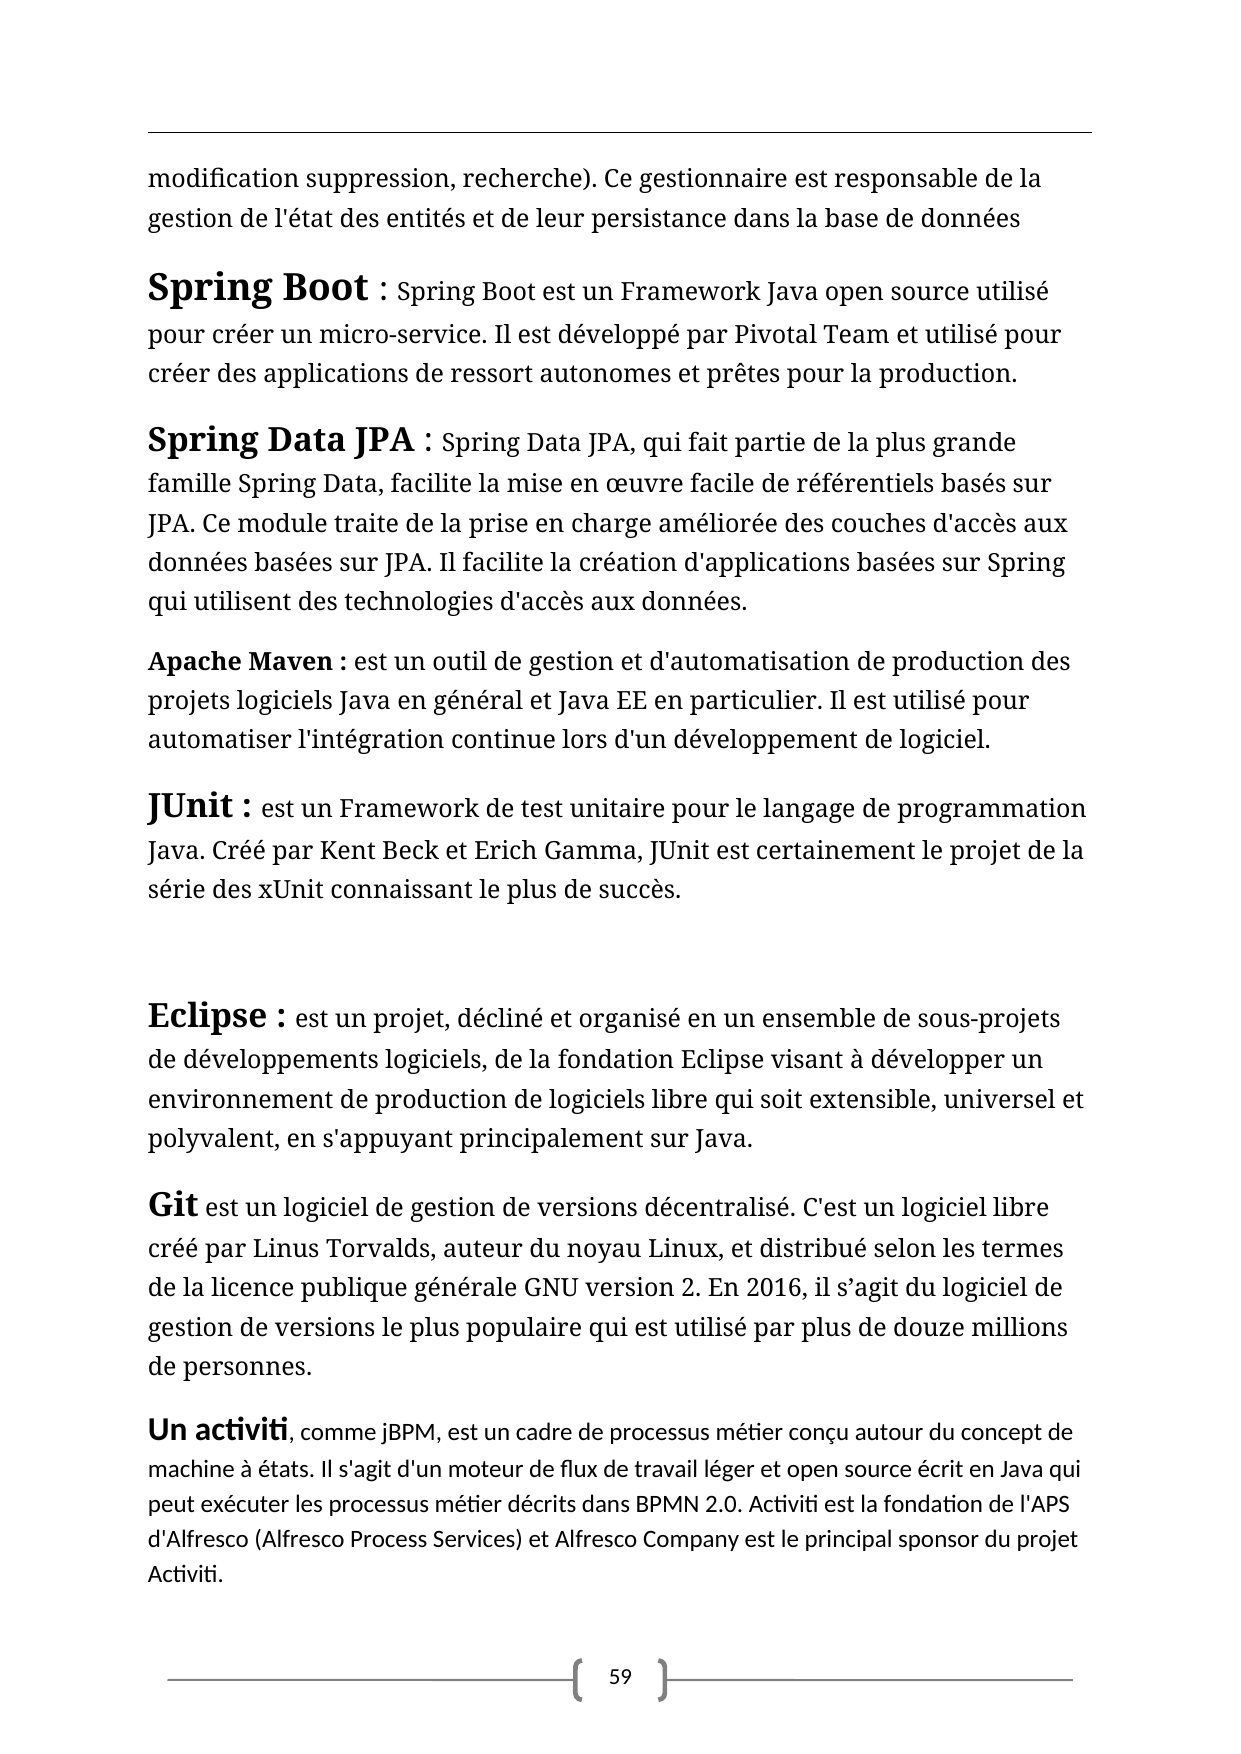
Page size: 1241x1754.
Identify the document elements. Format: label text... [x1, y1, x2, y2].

text Spring Data JPA : Spring Data JPA, qui fait partie de la plus grande famille Spring Data, facilite la mise en œuvre facile de référentiels basés sur JPA. Ce module traite de la prise en charge améliorée des couches d'accès aux données basées sur JPA. Il facilite la création d'applications basées sur Spring qui utilisent des technologies d'accès aux données. [148, 416, 1092, 618]
text Un activiti, comme jBPM, est un cadre de processus métier conçu autour du concept de machine à états. Il s'agit d'un moteur de flux de travail léger et open source écrit en Java qui peut exécuter les processus métier décrits dans BPMN 2.0. Activiti est la fondation de l'APS d'Alfresco (Alfresco Process Services) et Alfresco Company est le principal sponsor du projet Activiti. [148, 1408, 1092, 1589]
text Eclipse : est un projet, décliné et organisé en un ensemble de sous-projets de développements logiciels, de la fondation Eclipse visant à développer un environnement de production de logiciels libre qui soit extensible, universel et polyvalent, en s'appuyant principalement sur Java. [148, 992, 1092, 1154]
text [148, 161, 1092, 234]
text Apache Maven : est un outil de gestion et d'automatisation de production des projets logiciels Java en général et Java EE en particulier. Il est utilisé pour automatiser l'intégration continue lors d'un développement de logiciel. [148, 643, 1092, 756]
text JUnit : est un Framework de test unitaire pour le langage de programmation Java. Créé par Kent Beck et Erich Gamma, JUnit est certainement le projet de la série des xUnit connaissant le plus de succès. [148, 782, 1092, 906]
text Git est un logiciel de gestion de versions décentralisé. C'est un logiciel libre créé par Linus Torvalds, auteur du noyau Linux, et distribué selon les termes de la licence publique générale GNU version 2. En 2016, il s’agit du logiciel de gestion de versions le plus populaire qui est utilisé par plus de douze millions de personnes. [148, 1180, 1092, 1382]
text Spring Boot : Spring Boot est un Framework Java open source utilisé pour créer un micro-service. Il est développé par Pivotal Team et utilisé pour créer des applications de ressort autonomes et prêtes pour la production. [148, 260, 1092, 389]
